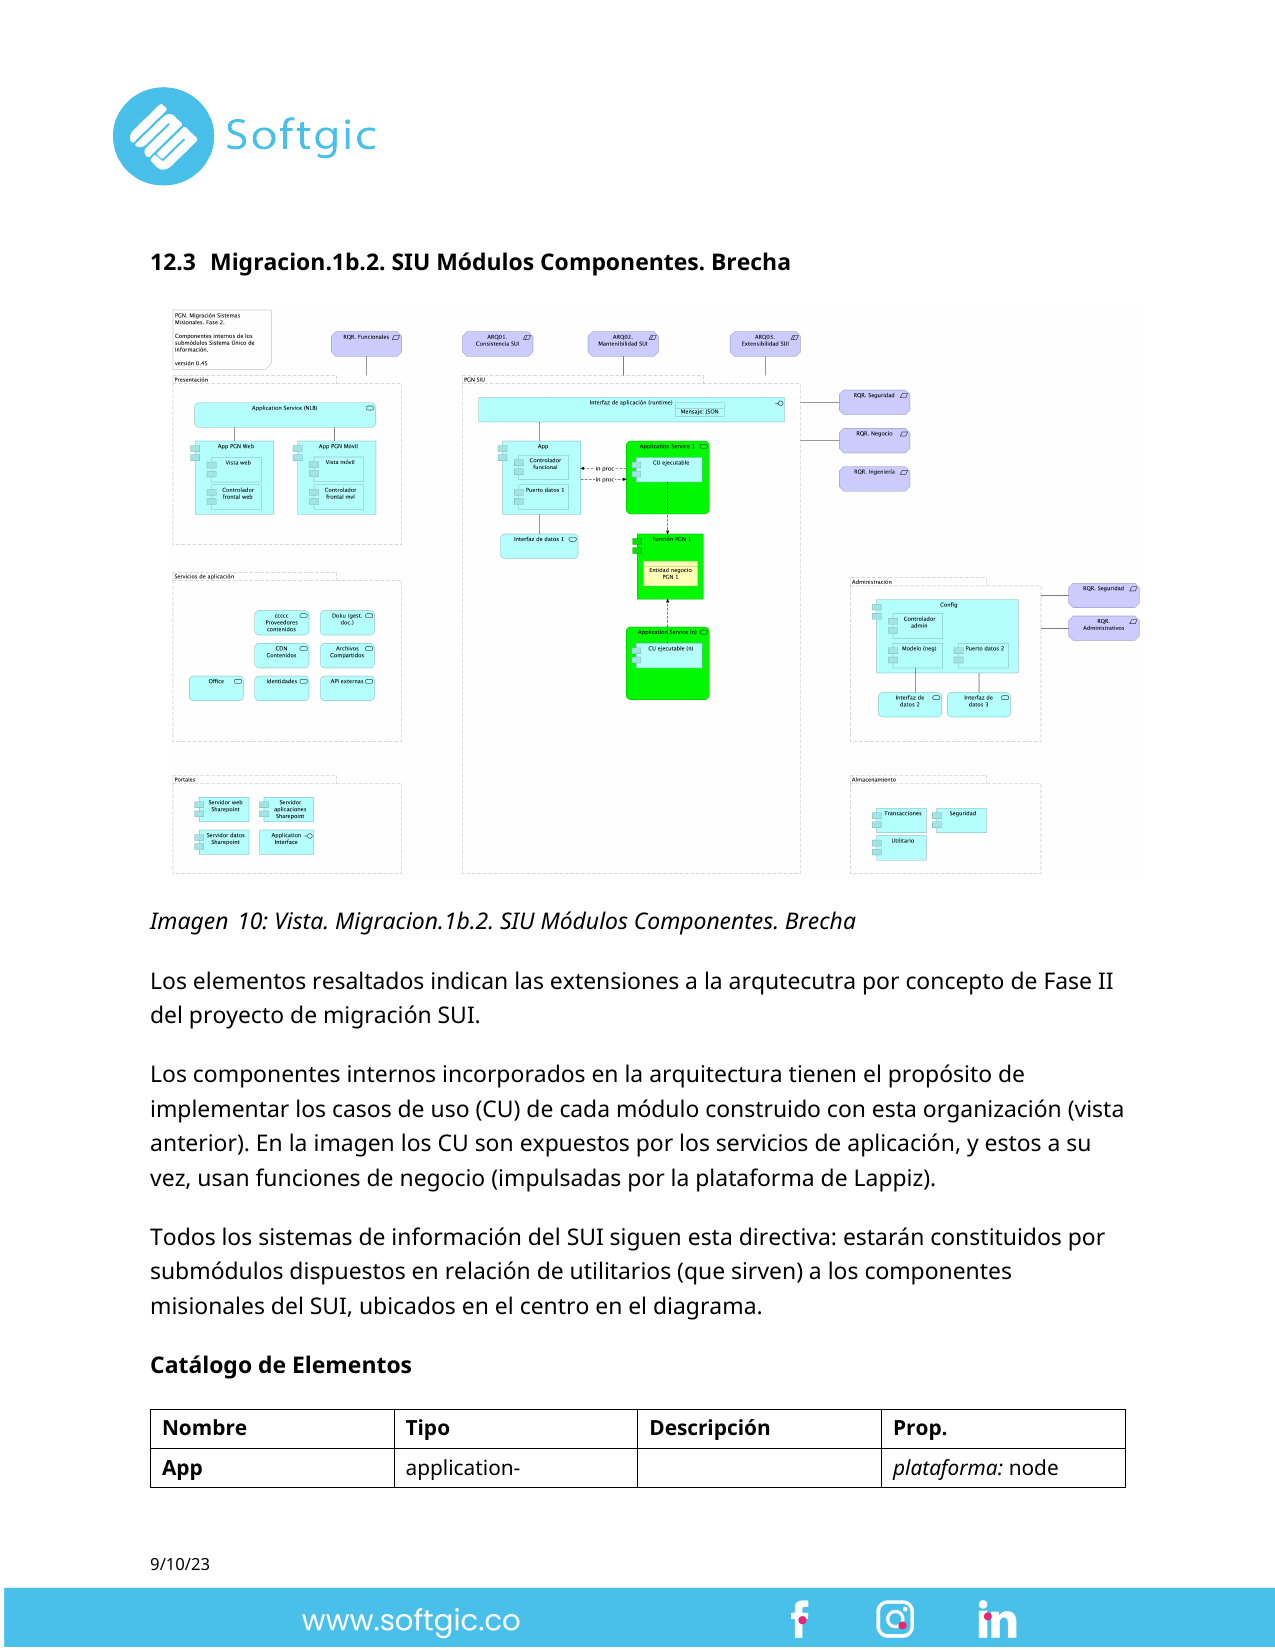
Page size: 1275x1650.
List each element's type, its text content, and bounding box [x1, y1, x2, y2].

subtitle Catálogo de Elementos [150, 1349, 1125, 1380]
table_cell [638, 1449, 881, 1487]
subtitle Migracion.1b.2. SIU Módulos Componentes. Brecha [150, 246, 1125, 277]
table_header Descripción [638, 1410, 881, 1448]
table_header Tipo [395, 1410, 637, 1448]
table_header Prop. [882, 1410, 1125, 1448]
text Los elementos resaltados indican las extensiones a la arqutecutra por concepto de Fase II del proyecto de migración SUI. [150, 965, 1125, 1030]
table_cell application-component [395, 1449, 637, 1487]
text Los componentes internos incorporados en la arquitectura tienen el propósito de implementar los casos de uso (CU) de cada módulo construido con esta organización (vista anterior). En la imagen los CU son expuestos por los servicios de aplicación, y estos a su vez, usan funciones de negocio (impulsadas por la plataforma de Lappiz). [150, 1058, 1125, 1193]
table_cell App [151, 1449, 394, 1487]
text Imagen 10: Vista. Migracion.1b.2. SIU Módulos Componentes. Brecha [150, 905, 1125, 937]
table_header Nombre [151, 1410, 394, 1448]
text Todos los sistemas de información del SUI siguen esta directiva: estarán constituidos por submódulos dispuestos en relación de utilitarios (que sirven) a los componentes misionales del SUI, ubicados en el centro en el diagrama. [150, 1221, 1125, 1321]
table_cell plataforma: node Jsbrecha: 100 [882, 1449, 1125, 1487]
picture [4, 0, 1275, 1647]
